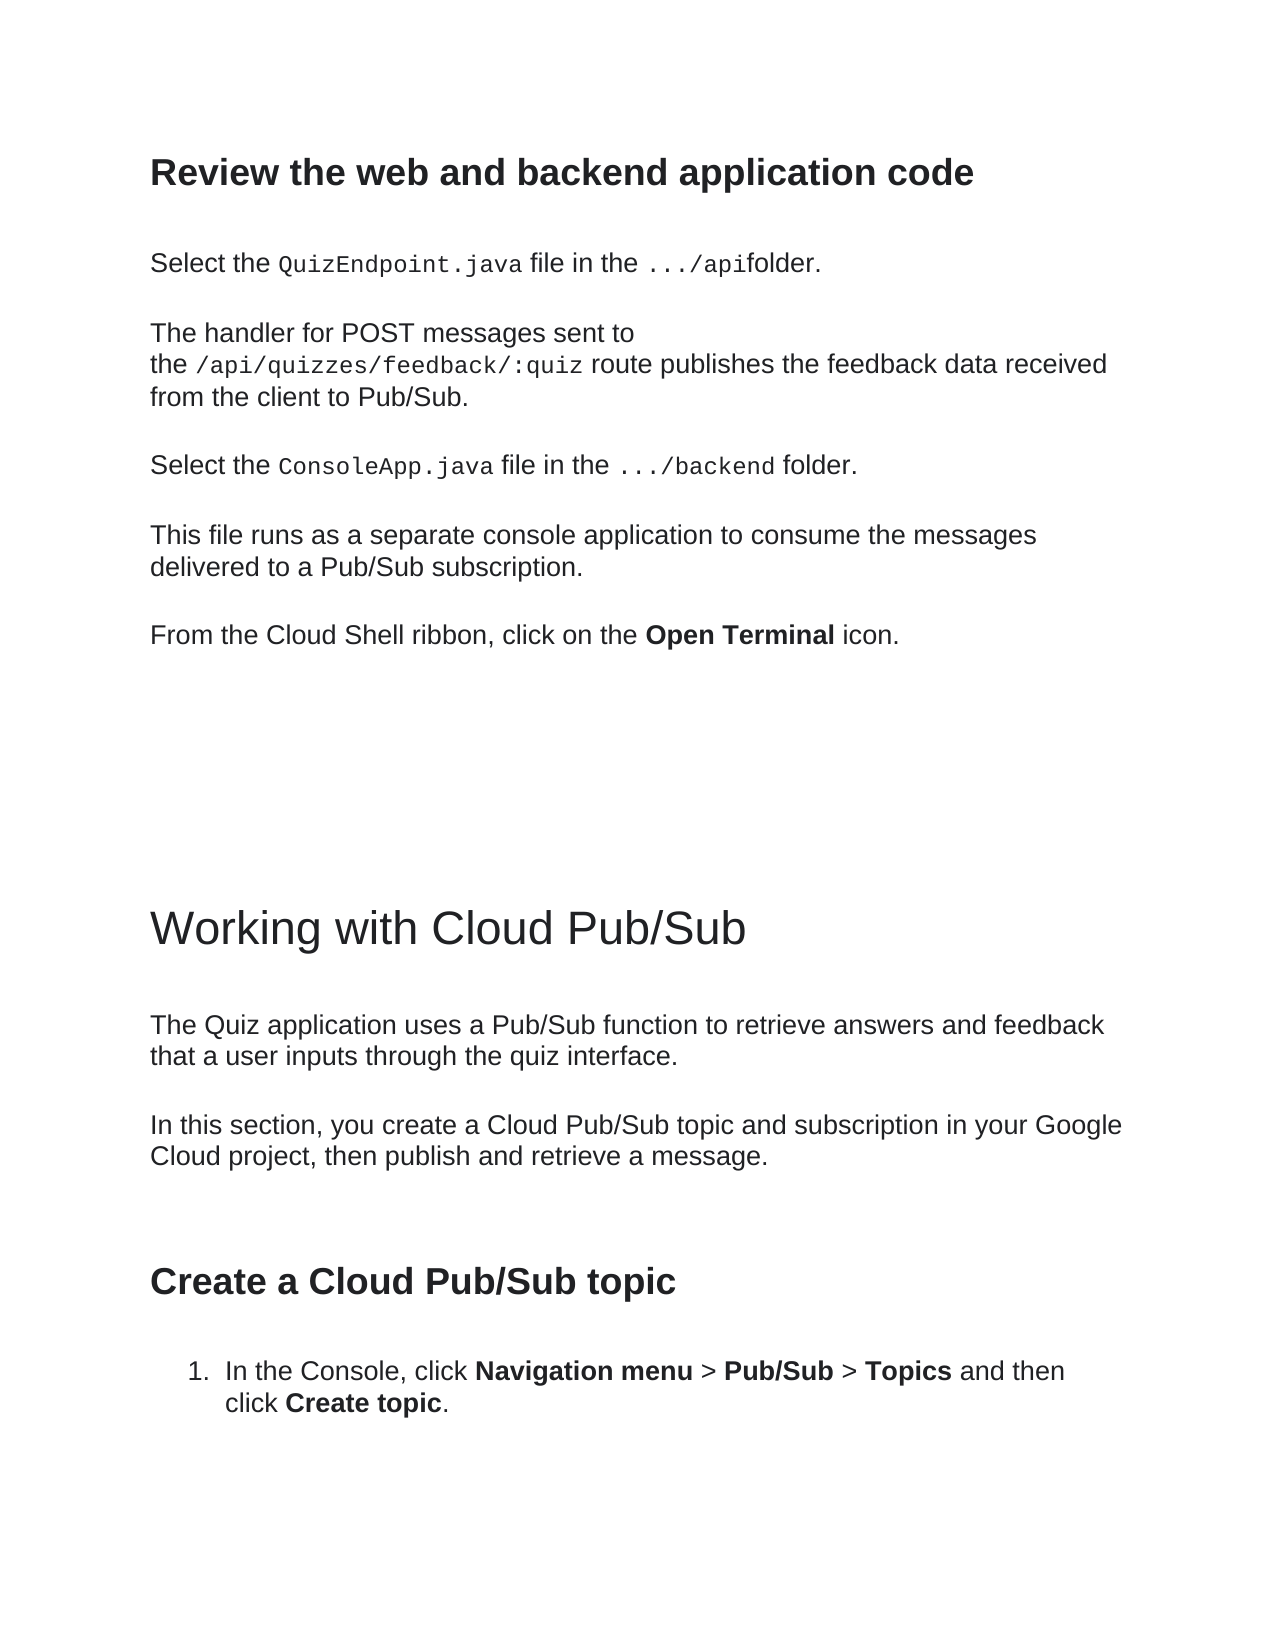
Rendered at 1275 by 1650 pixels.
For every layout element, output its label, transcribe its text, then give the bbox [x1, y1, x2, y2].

text From the Cloud Shell ribbon, click on the Open Terminal icon. [150, 619, 1125, 651]
subtitle Create a Cloud Pub/Sub topic [150, 1259, 1125, 1302]
text The Quiz application uses a Pub/Sub function to retrieve answers and feedback that a user inputs through the quiz interface. [150, 1009, 1125, 1071]
subtitle Working with Cloud Pub/Sub [150, 901, 1125, 954]
text This file runs as a separate console application to consume the messages delivered to a Pub/Sub subscription. [150, 519, 1125, 582]
text The handler for POST messages sent to the /api/quizzes/feedback/:quiz route publishes the feedback data received from the client to Pub/Sub. [150, 317, 1125, 412]
text Select the QuizEndpoint.java file in the .../apifolder. [150, 247, 1125, 279]
list In the Console, click Navigation menu > Pub/Sub > Topics and then click Create topic. [187, 1355, 1125, 1418]
text Select the ConsoleApp.java file in the .../backend folder. [150, 449, 1125, 482]
text In this section, you create a Cloud Pub/Sub topic and subscription in your Google Cloud project, then publish and retrieve a message. [150, 1109, 1125, 1171]
subtitle Review the web and backend application code [150, 150, 1125, 193]
